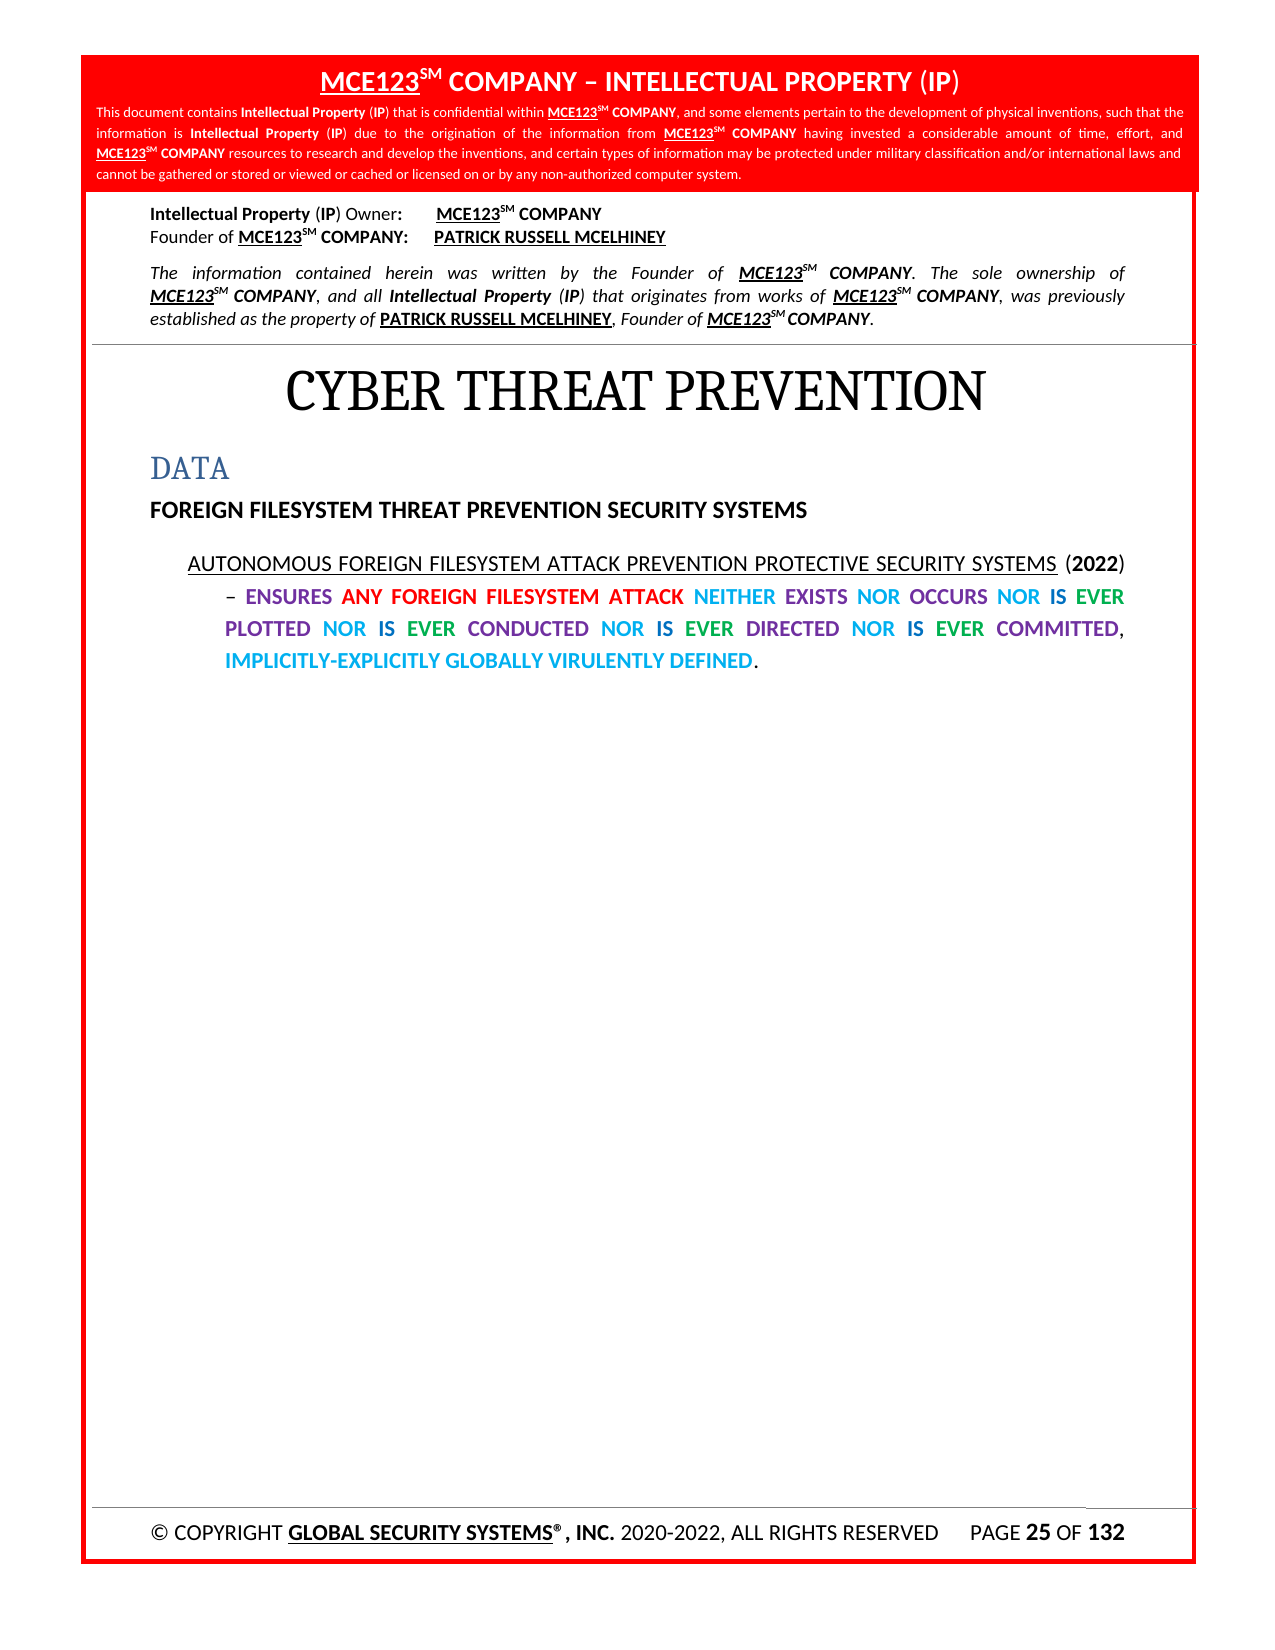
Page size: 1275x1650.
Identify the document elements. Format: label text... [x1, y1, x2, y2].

title CYBER THREAT PREVENTION [150, 358, 1125, 425]
text FOREIGN FILESYSTEM THREAT PREVENTION SECURITY SYSTEMS [150, 494, 1125, 524]
subtitle DATA [150, 450, 1125, 488]
text AUTONOMOUS FOREIGN FILESYSTEM ATTACK PREVENTION PROTECTIVE SECURITY SYSTEMS (2022) – ENSURES ANY FOREIGN FILESYSTEM ATTACK NEITHER EXISTS NOR OCCURS NOR IS EVER PLOTTED NOR IS EVER CONDUCTED NOR IS EVER DIRECTED NOR IS EVER COMMITTED, IMPLICITLY-EXPLICITLY GLOBALLY VIRULENTLY DEFINED. [187, 549, 1125, 674]
